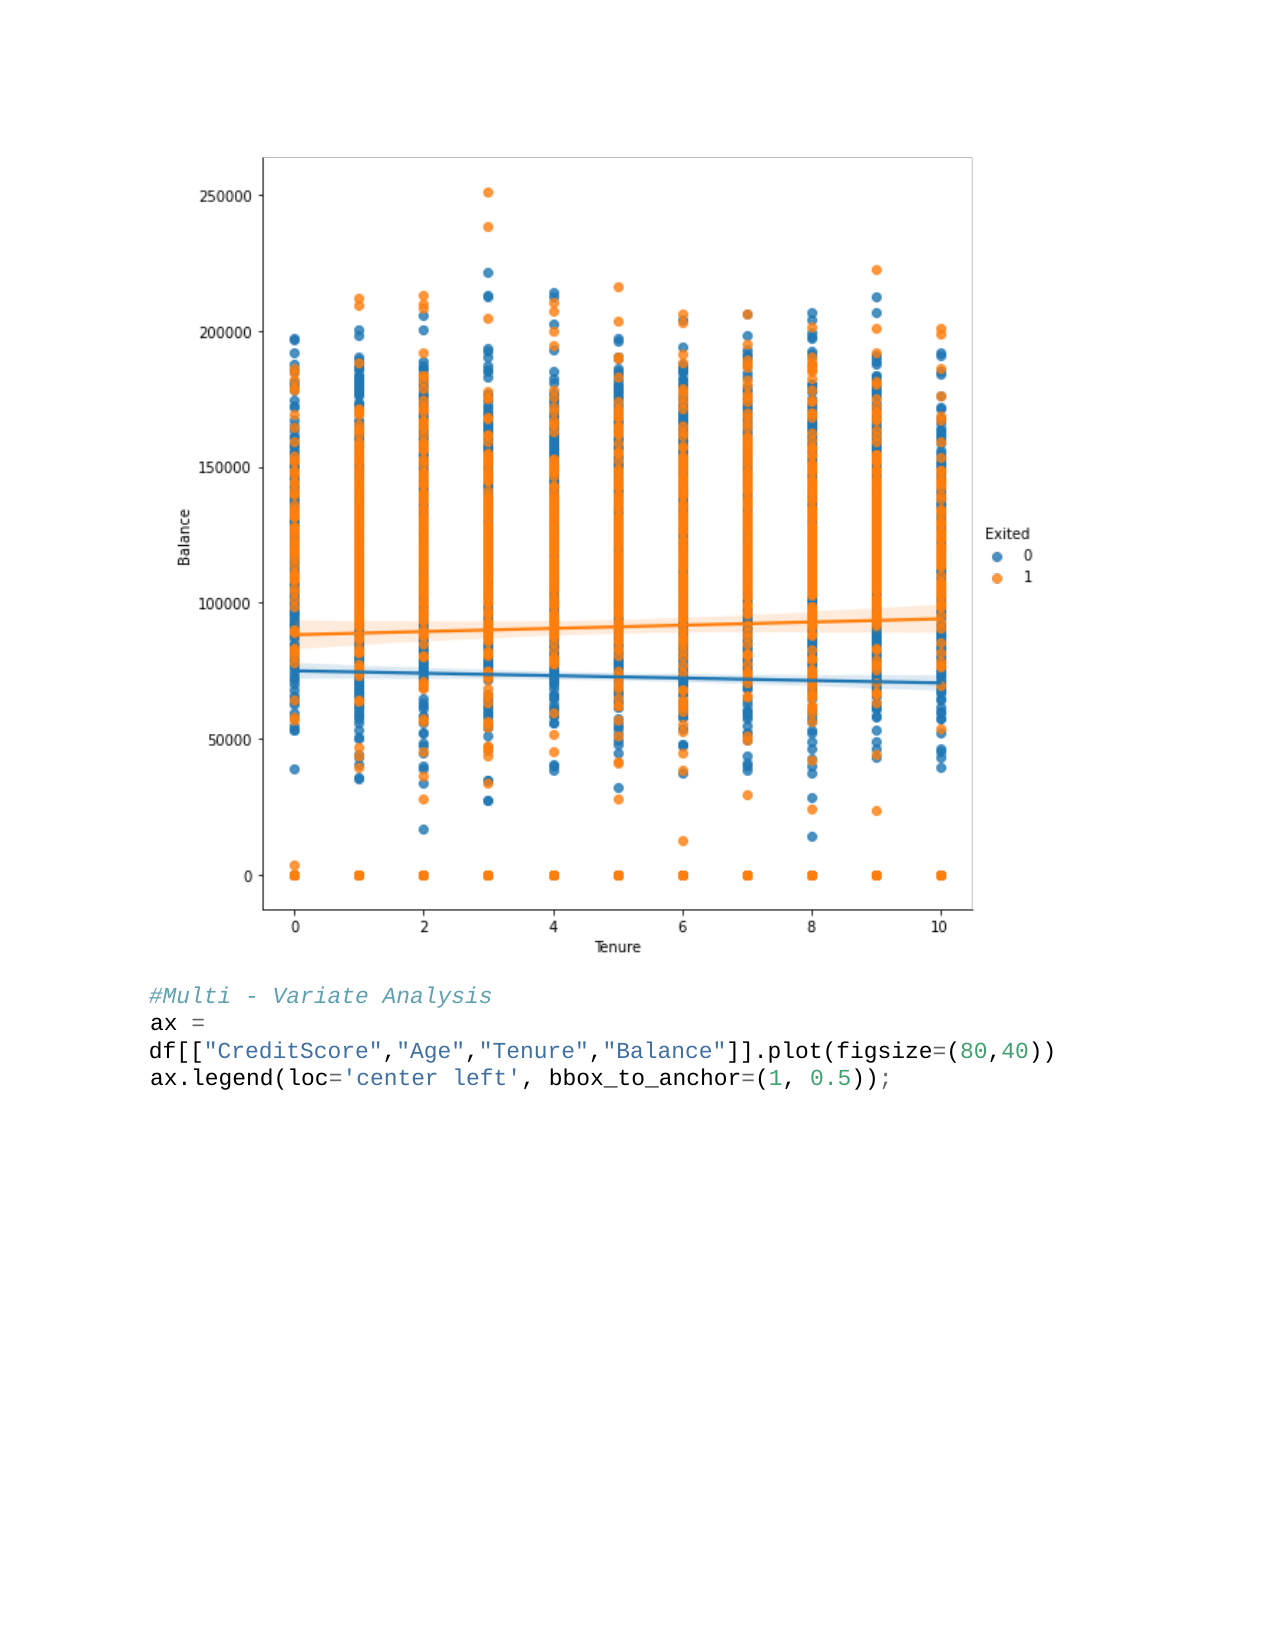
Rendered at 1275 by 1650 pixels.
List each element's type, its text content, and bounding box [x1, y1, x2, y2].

picture [168, 150, 1044, 964]
text #Multi - Variate Analysis ax = [149, 984, 522, 1037]
text df[["CreditScore","Age","Tenure","Balance"]].plot(figsize=(80,40)) ax.legend(loc='center left', bbox_to_anchor=(1, 0.5)); [149, 1039, 1116, 1092]
